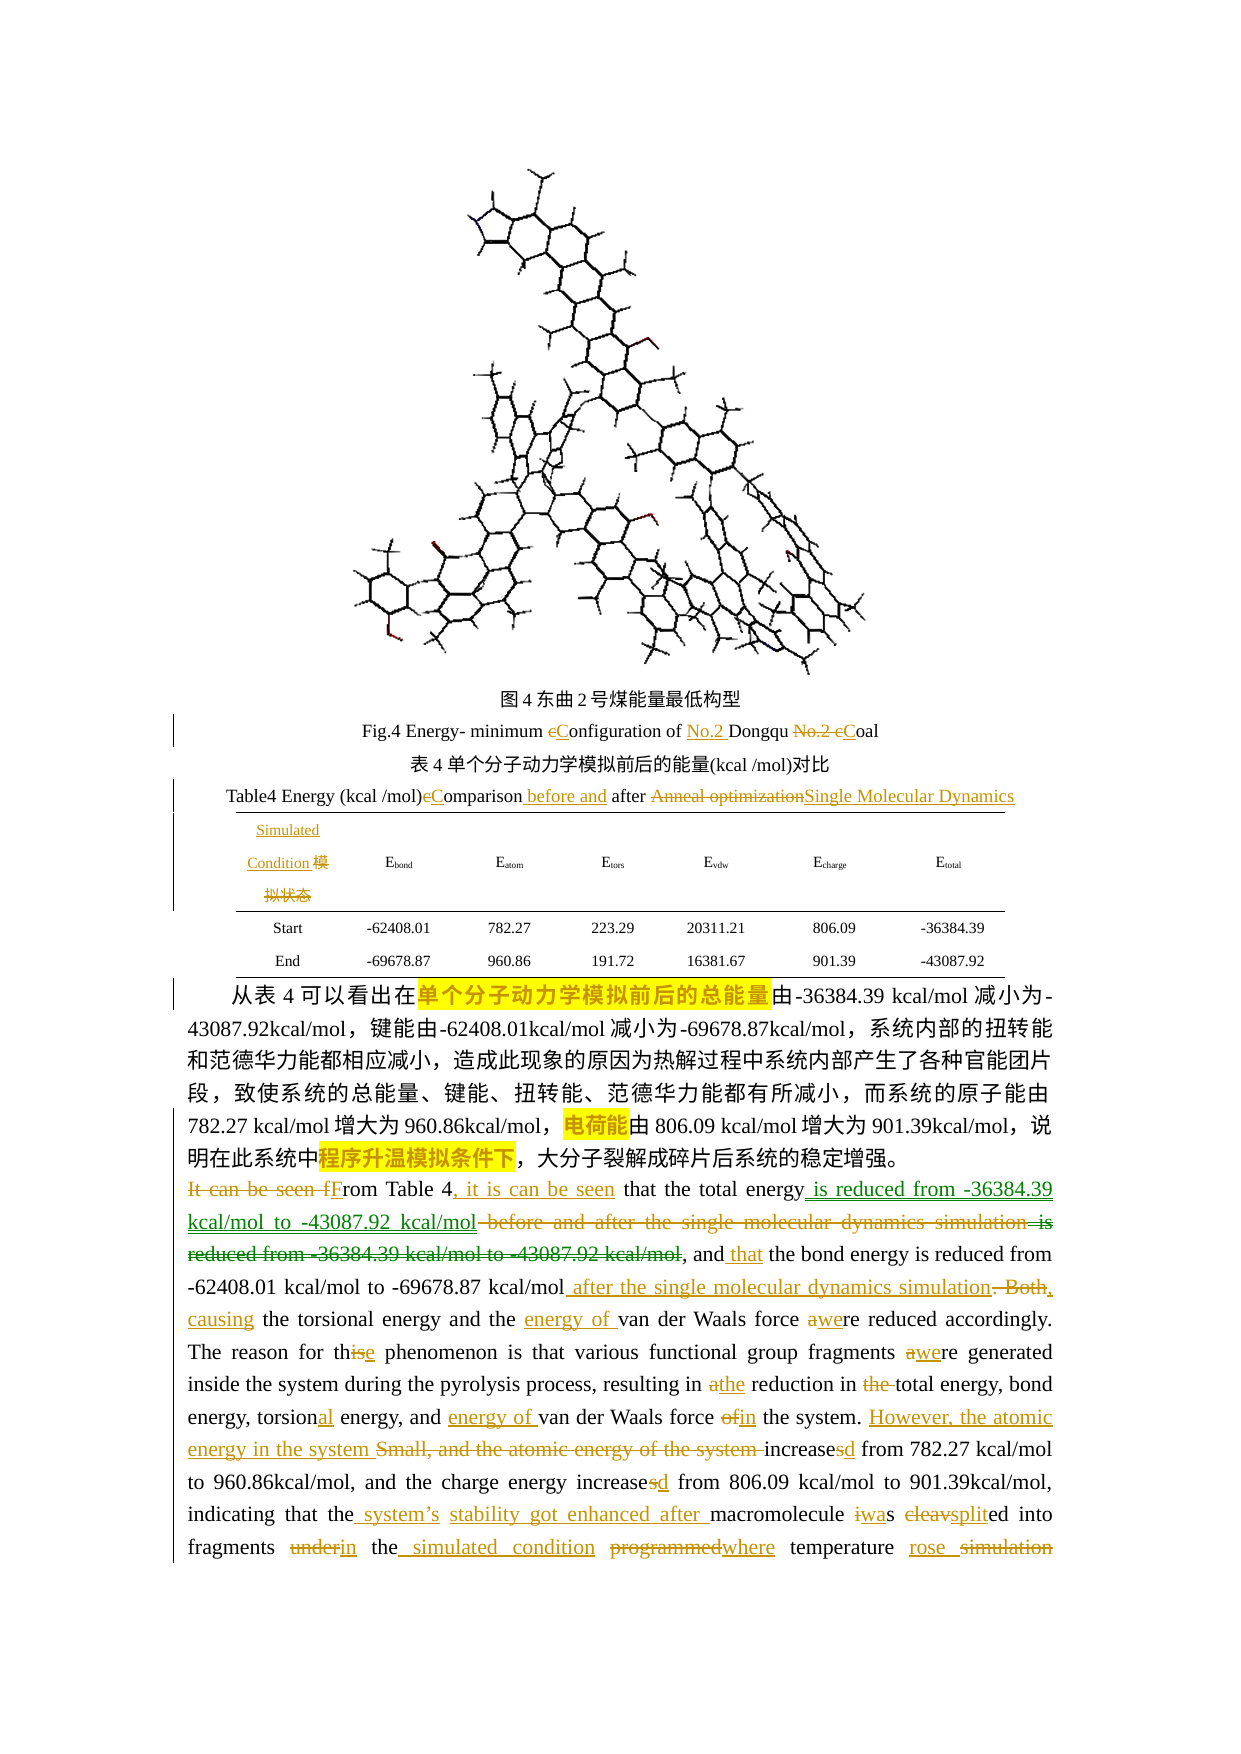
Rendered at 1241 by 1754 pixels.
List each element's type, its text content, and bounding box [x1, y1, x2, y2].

table_header Etotal [892, 813, 1004, 911]
text 表4 单个分子动力学模拟前后的能量(kcal /mol)对比 [187, 747, 1053, 779]
table_header Etors [561, 813, 664, 911]
table_header Echarge [768, 813, 892, 911]
table_header [236, 813, 339, 911]
table_cell 901.39 [768, 944, 901, 977]
table_cell 191.72 [561, 944, 664, 977]
table_cell -43087.92 [901, 944, 1004, 977]
text Table4 Energy (kcal /mol)omparison after [187, 779, 1053, 812]
table_cell -62408.01 [340, 912, 457, 944]
text 图4 东曲2号煤能量最低构型 [187, 682, 1053, 714]
table_cell 806.09 [768, 912, 901, 944]
table_cell -69678.87 [340, 944, 457, 977]
picture [347, 162, 893, 681]
table_cell -36384.39 [901, 912, 1004, 944]
table_cell 782.27 [458, 912, 561, 944]
table_cell End [236, 944, 339, 977]
table_header Evdw [664, 813, 768, 911]
table_cell 16381.67 [664, 944, 768, 977]
text 从表4可以看出在单个分子动力学模拟前后的总能量由-36384.39 kcal/mol减小为-43087.92kcal/mol，键能由-62408.01kcal/mol减小为-69678.87kcal/mol，系统内部的扭转能和范德华力能都相应减小，造成此现象的原因为热解过程中系统内部产生了各种官能团片段，致使系统的总能量、键能、扭转能、范德华力能都有所减小，而系统的原子能由782.27 kcal/mol增大为960.86kcal/mol，电荷能由806.09 kcal/mol增大为901.39kcal/mol，说明在此系统中程序升温模拟条件下，大分子裂解成碎片后系统的稳定增强。 [187, 978, 1053, 1173]
table_cell 223.29 [561, 912, 664, 944]
table_header Ebond [340, 813, 457, 911]
table_cell 960.86 [458, 944, 561, 977]
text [187, 1173, 1053, 1563]
table_header Eatom [458, 813, 561, 911]
table_cell 20311.21 [664, 912, 768, 944]
text Fig.4 Energy- minimum onfiguration of Dongqu oal [187, 714, 1053, 747]
table_cell Start [236, 912, 339, 944]
